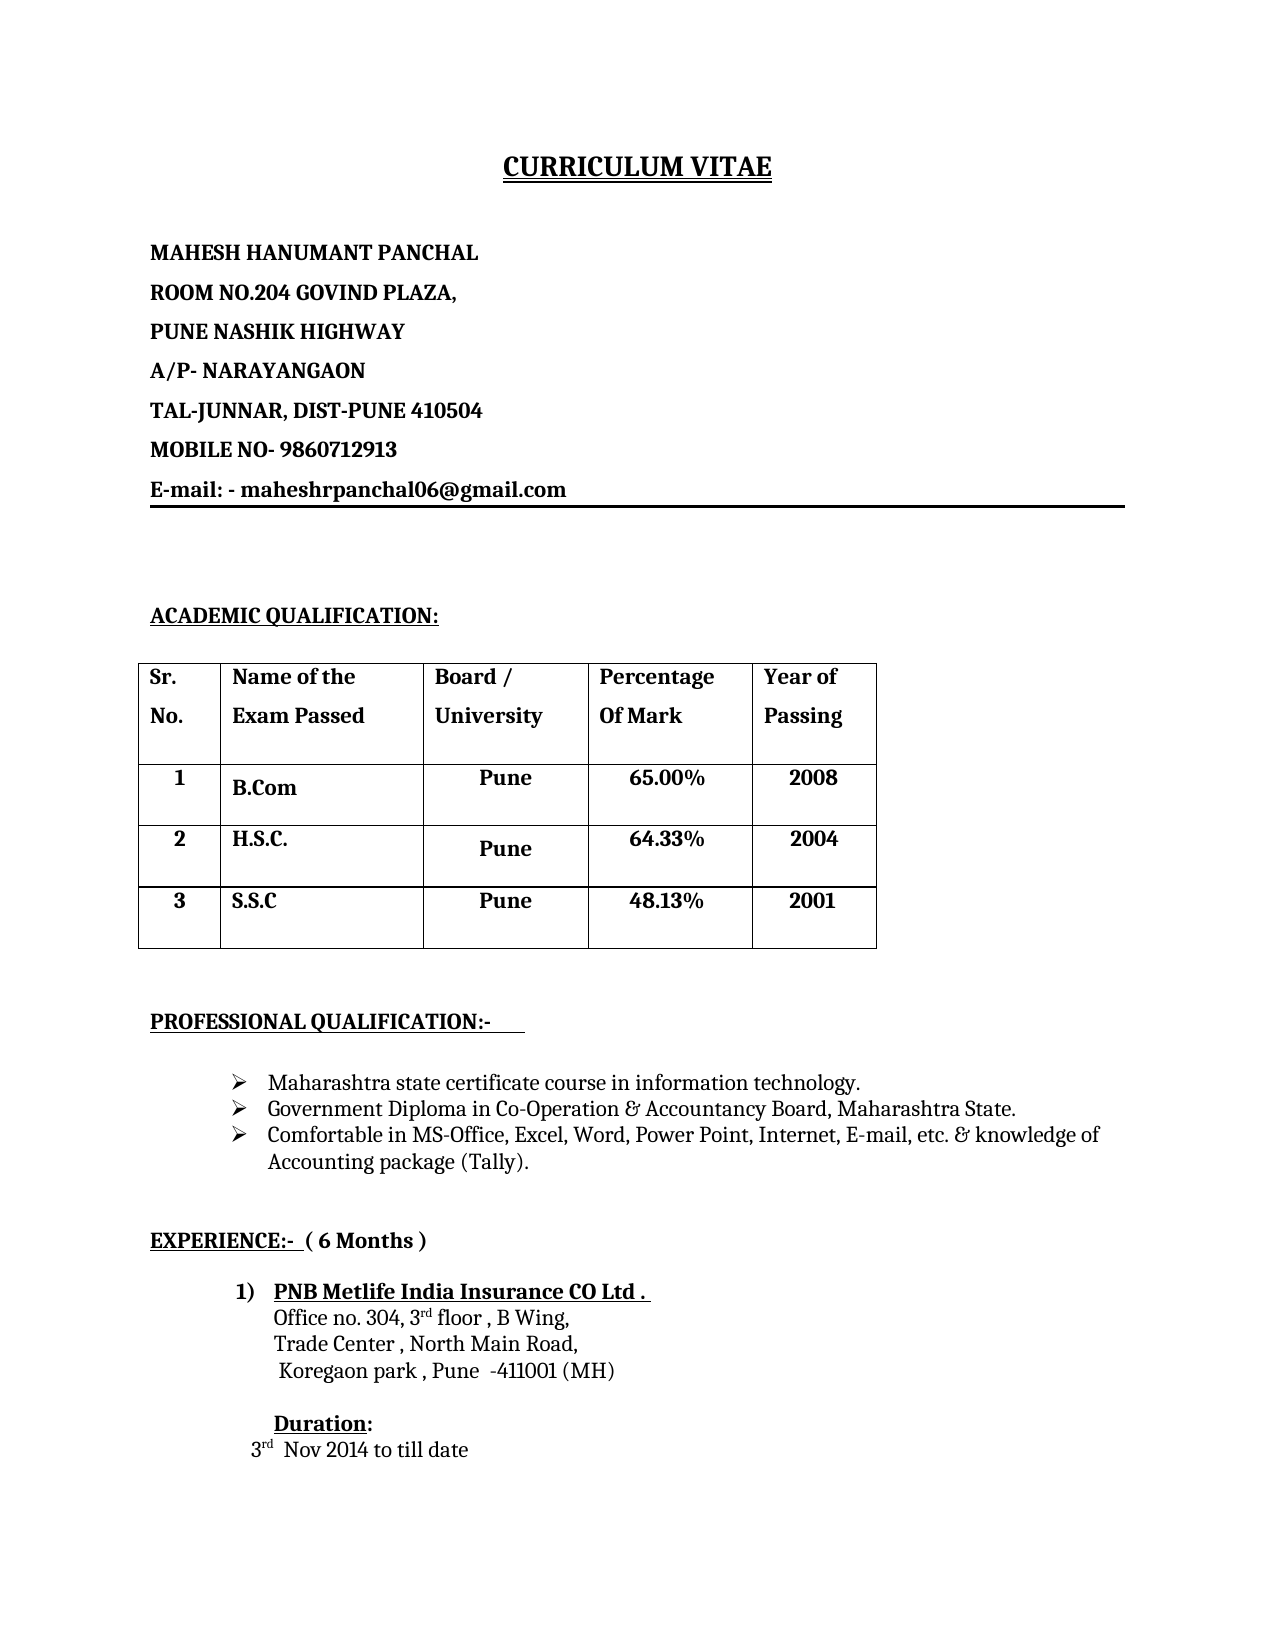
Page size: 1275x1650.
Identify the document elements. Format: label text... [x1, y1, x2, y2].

text 3rd Nov 2014 to till date [150, 1437, 1125, 1463]
title mahesh hanumant panchal [150, 240, 1125, 266]
list Government Diploma in Co-Operation & Accountancy Board, Maharashtra State. [230, 1096, 1125, 1122]
table_cell 2001 [753, 888, 876, 948]
title tal-junnar, dist-pune 410504 [150, 398, 1125, 424]
text Academic QUALIFICATION: [150, 602, 1125, 629]
text E-mail: - maheshrpanchal06@gmail.com [150, 477, 1125, 505]
table_cell 2004 [753, 826, 876, 886]
title A/p- Narayangaon [150, 358, 1125, 384]
text PROFESSIONAL QUALIFICATION:- [150, 1009, 1125, 1035]
list Comfortable in MS-Office, Excel, Word, Power Point, Internet, E-mail, etc. & knowledge of Accounting package (Tally). [230, 1122, 1125, 1175]
table_cell 1 [139, 765, 220, 825]
table_cell Pune [424, 826, 588, 886]
table_header Name of the Exam Passed [221, 664, 423, 764]
table_cell 64.33% [589, 826, 752, 886]
list Duration: [273, 1410, 1125, 1437]
table_cell 65.00% [589, 765, 752, 825]
list Office no. 304, 3rd floor , B Wing, [273, 1305, 1125, 1331]
text EXPERIENCE:- ( 6 Months ) [150, 1227, 1125, 1254]
table_header Board / University [424, 664, 588, 764]
table_header Sr. No. [139, 664, 220, 764]
list Maharashtra state certificate course in information technology. [230, 1069, 1125, 1096]
table_header Year of Passing [753, 664, 876, 764]
table_cell Pune [424, 888, 588, 948]
list PNB Metlife India Insurance CO Ltd . [236, 1278, 1125, 1305]
title curriculum vitae [150, 150, 1125, 183]
title Pune nashik highway [150, 319, 1125, 345]
table_cell 48.13% [589, 888, 752, 948]
title room no.204 Govind Plaza, [150, 279, 1125, 306]
table_cell B.Com [221, 765, 423, 825]
list Trade Center , North Main Road, [273, 1331, 1125, 1358]
table_cell H.S.C. [221, 826, 423, 886]
table_header Percentage Of Mark [589, 664, 752, 764]
table_cell Pune [424, 765, 588, 825]
table_cell S.S.C [221, 888, 423, 948]
table_cell 2 [139, 826, 220, 886]
list Koregaon park , Pune -411001 (MH) [273, 1358, 1125, 1384]
title Mobile No- 9860712913 [150, 437, 1125, 463]
table_cell 3 [139, 888, 220, 948]
table_cell 2008 [753, 765, 876, 825]
